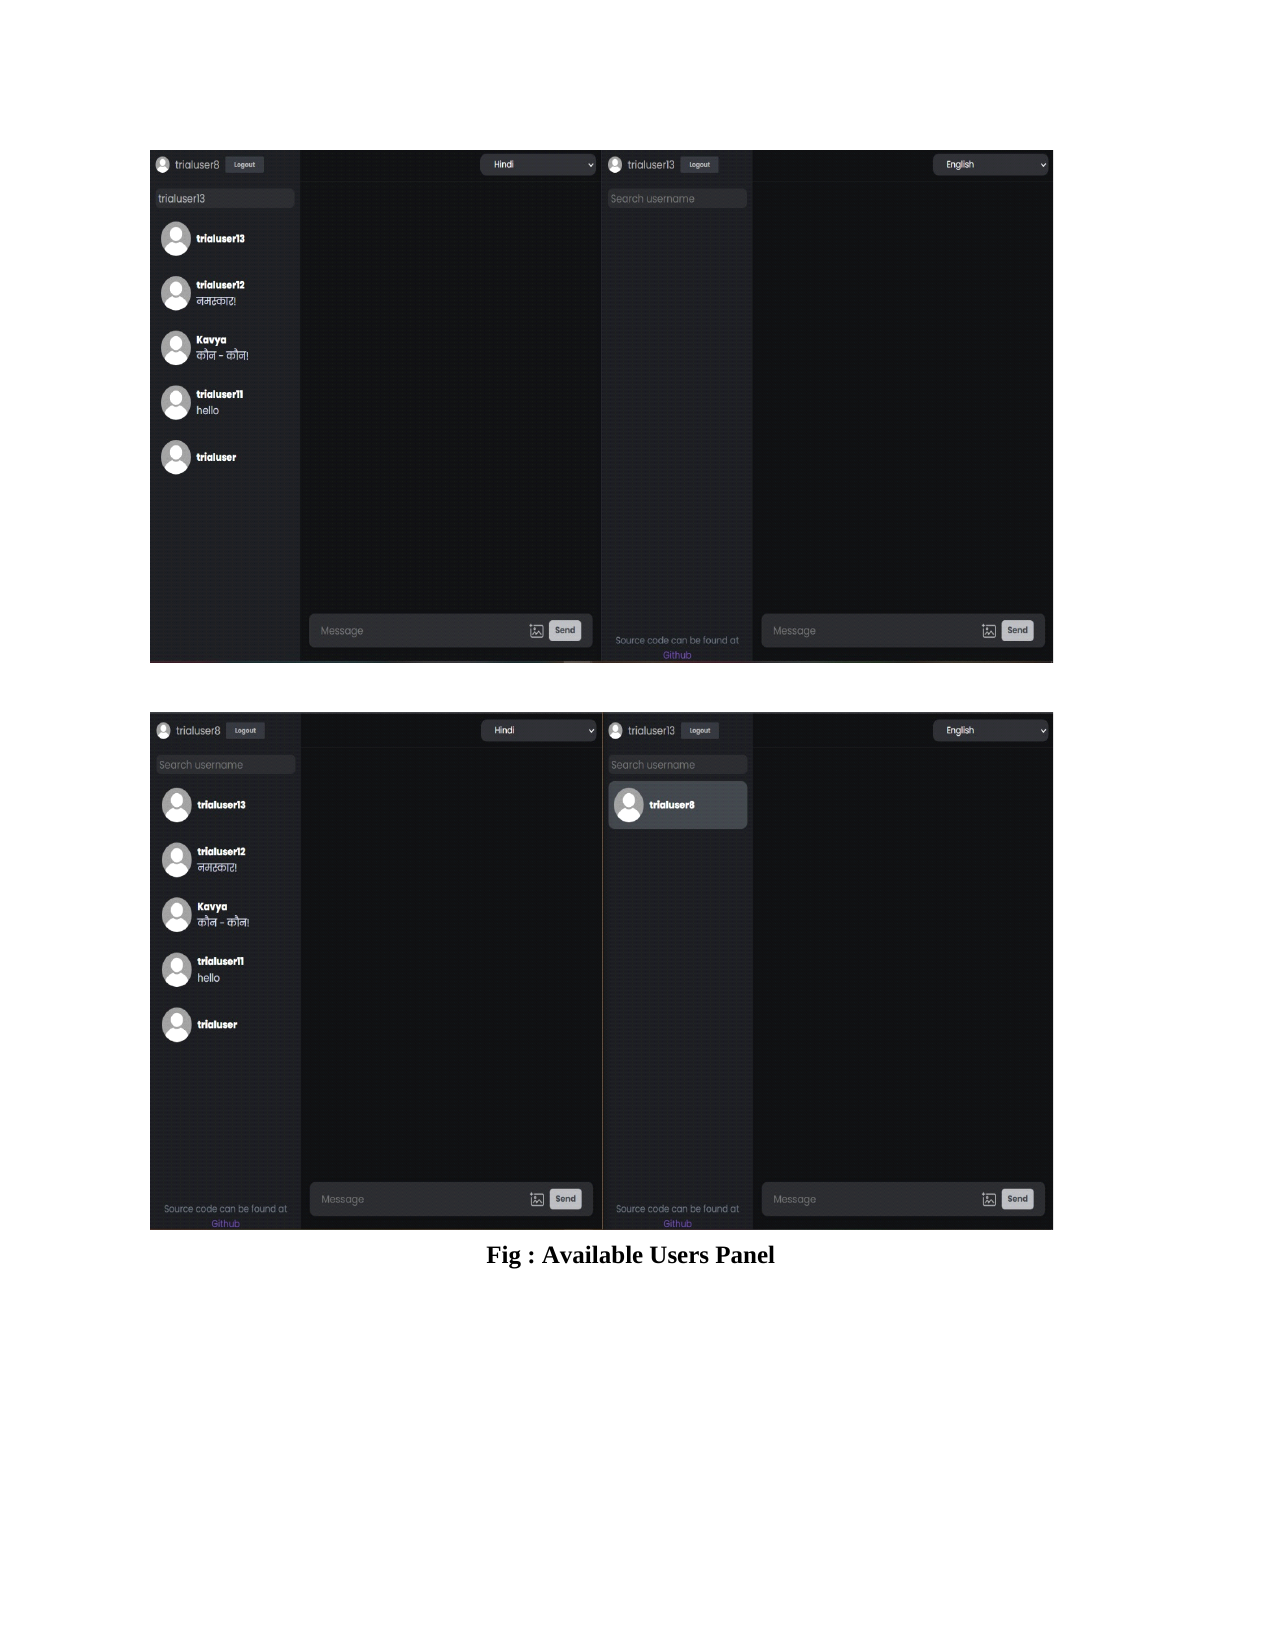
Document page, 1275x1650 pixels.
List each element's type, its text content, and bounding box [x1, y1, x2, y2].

picture [150, 712, 1054, 1230]
picture [150, 150, 1054, 663]
text Fig : Available Users Panel [150, 1240, 1125, 1268]
